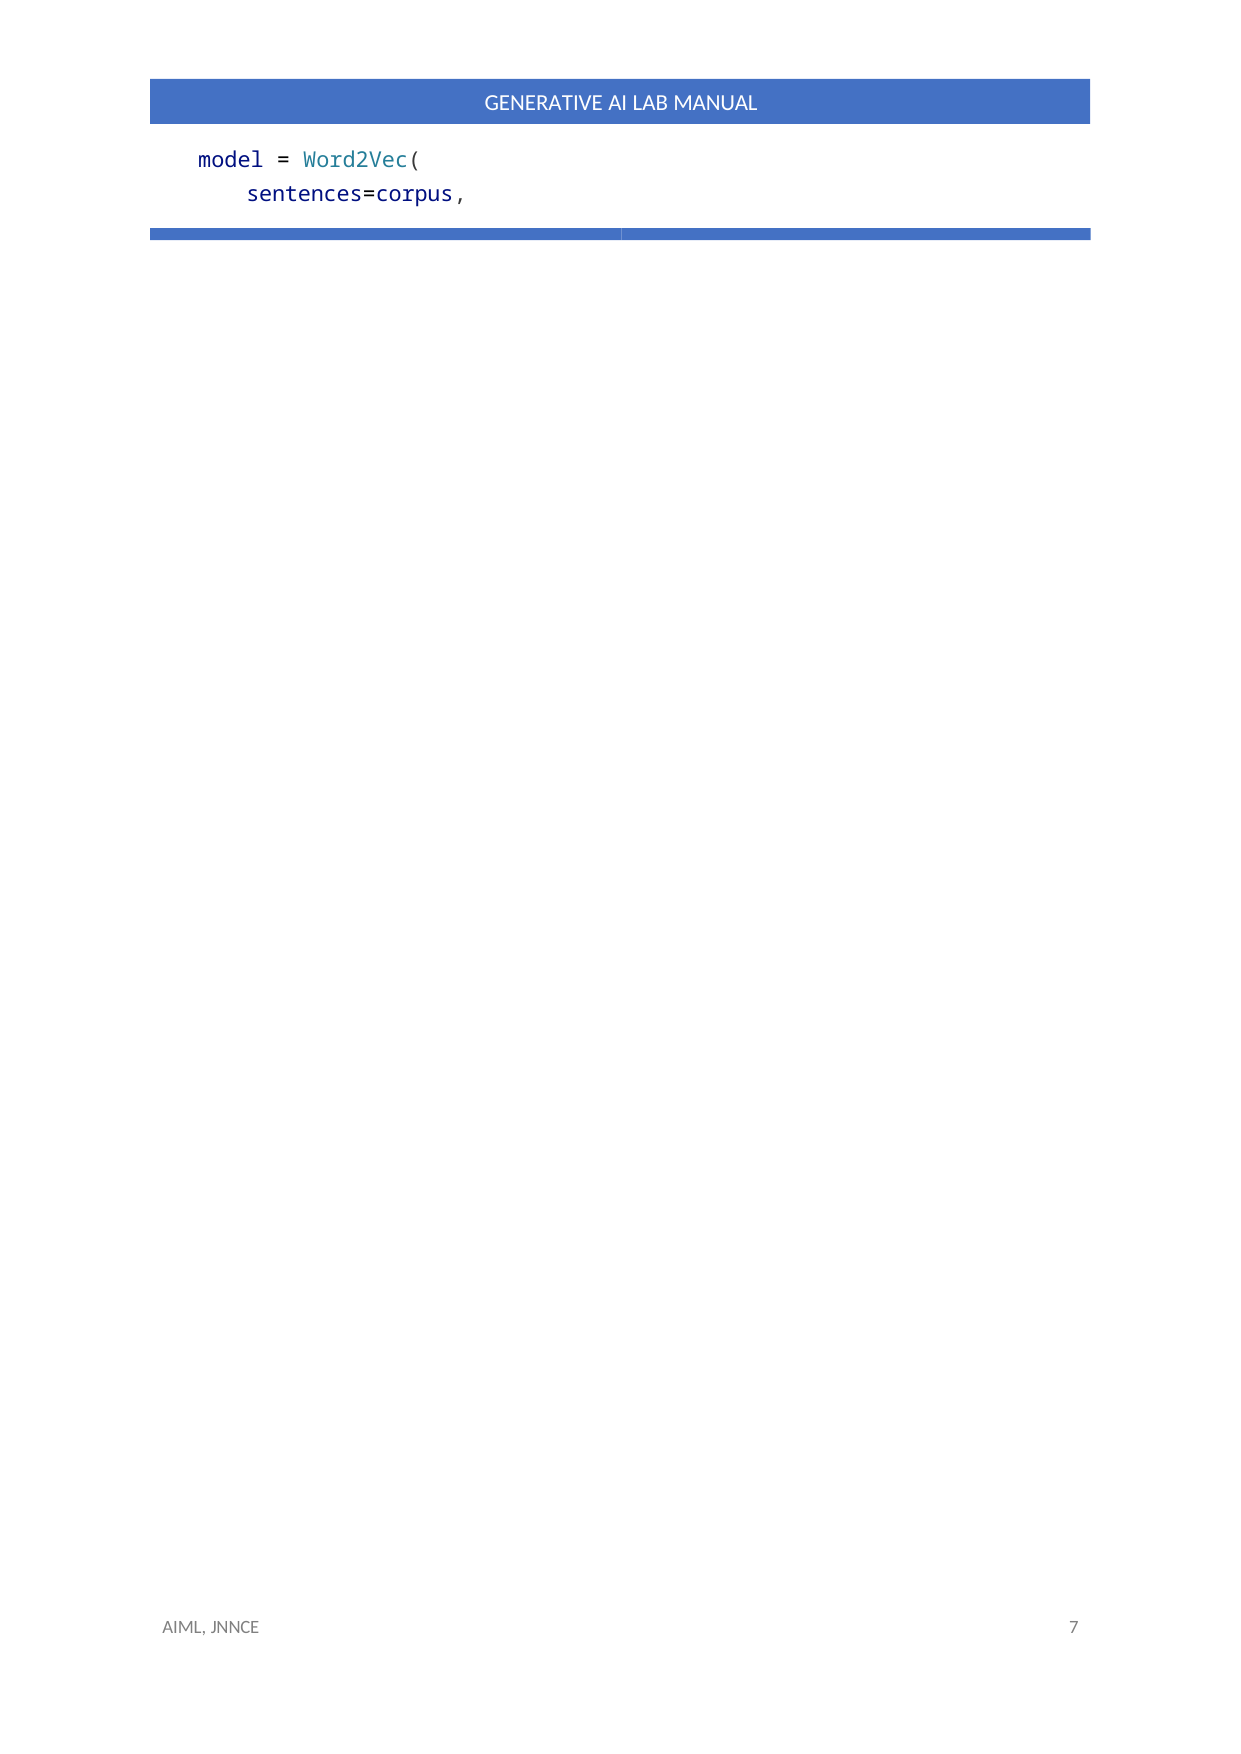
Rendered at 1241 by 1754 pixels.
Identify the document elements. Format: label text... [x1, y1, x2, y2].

text model = Word2Vec( sentences=corpus, [198, 144, 600, 208]
